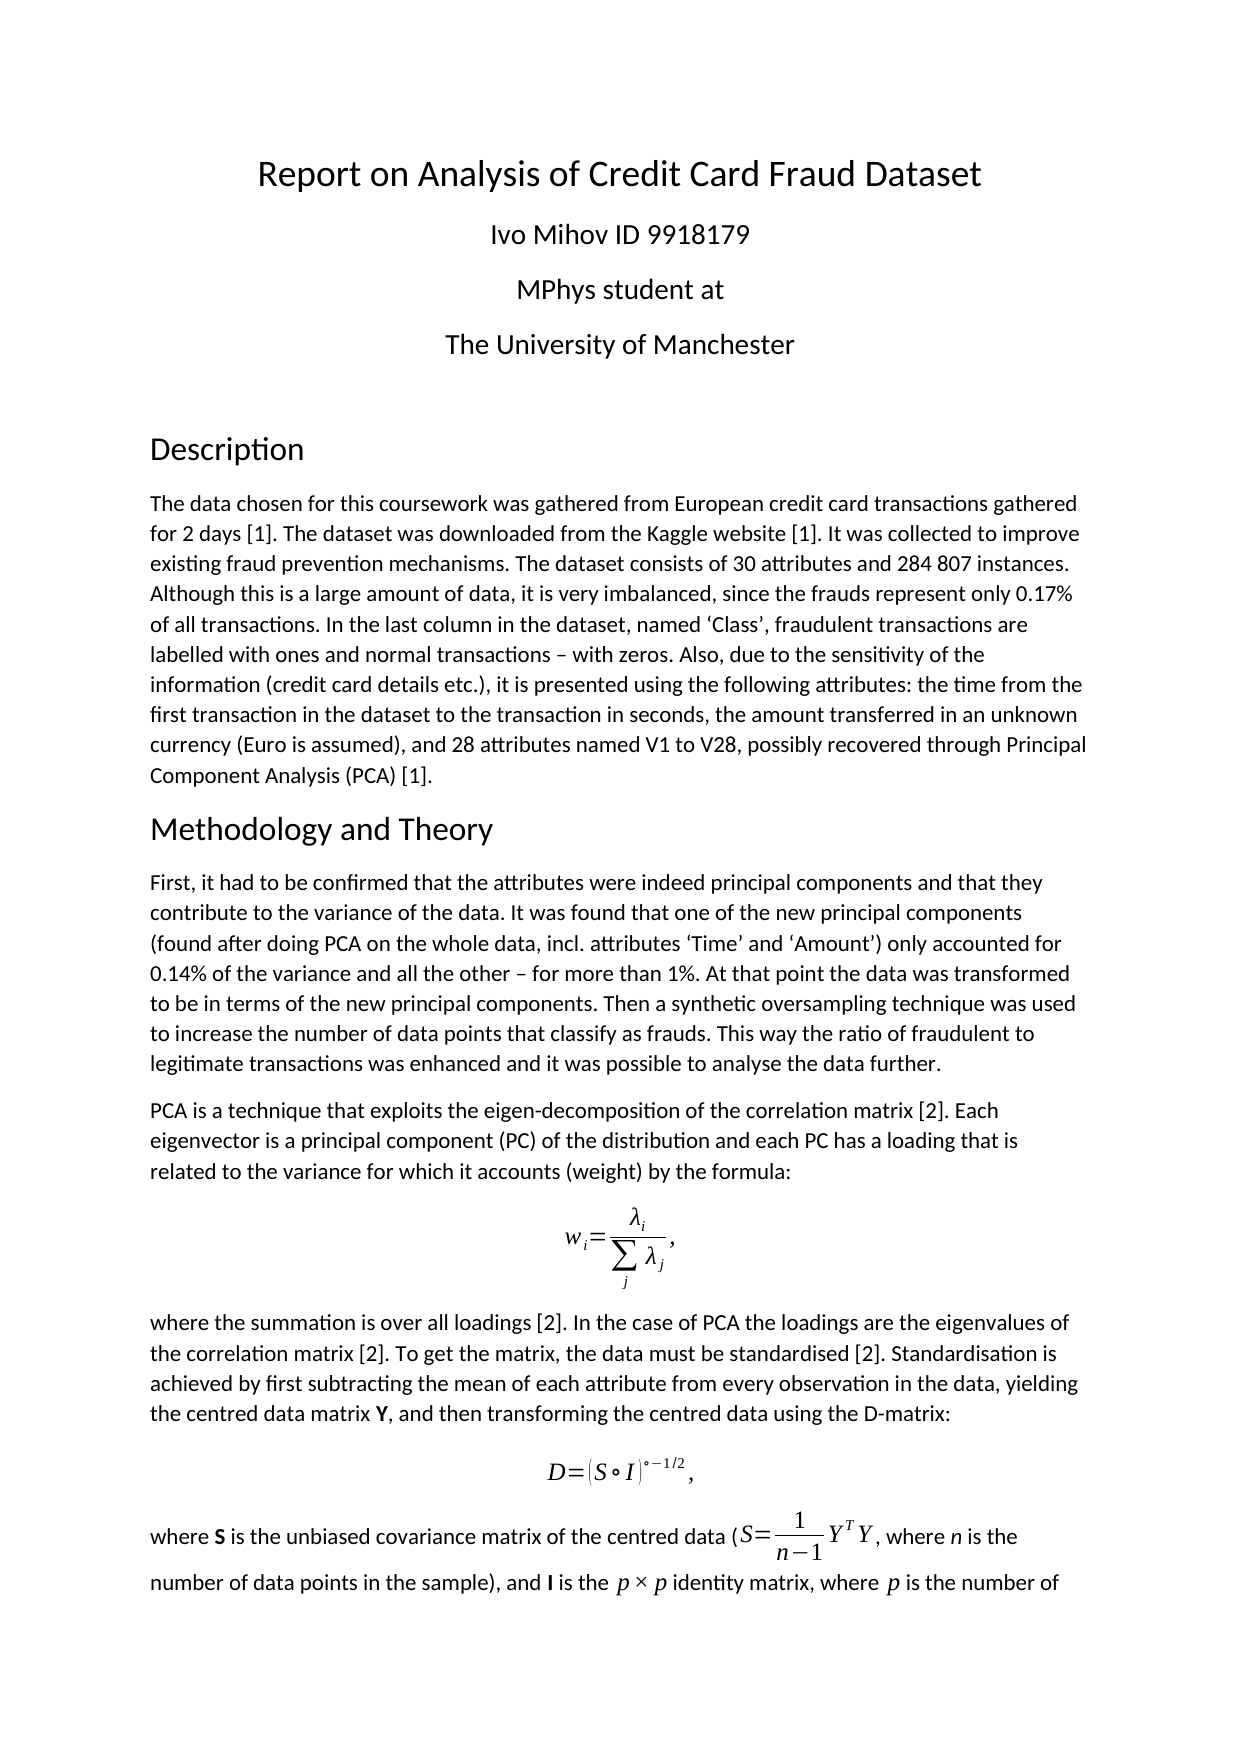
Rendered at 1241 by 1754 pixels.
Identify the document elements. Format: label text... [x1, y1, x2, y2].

text PCA is a technique that exploits the eigen-decomposition of the correlation matrix [2]. Each eigenvector is a principal component (PC) of the distribution and each PC has a loading that is related to the variance for which it accounts (weight) by the formula: [150, 1096, 1090, 1185]
text MPhys student at [150, 271, 1090, 307]
text where the summation is over all loadings [2]. In the case of PCA the loadings are the eigenvalues of the correlation matrix [2]. To get the matrix, the data must be standardised [2]. Standardisation is achieved by first subtracting the mean of each attribute from every observation in the data, yielding the centred data matrix Y, and then transforming the centred data using the D-matrix: [150, 1308, 1090, 1427]
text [150, 1507, 1090, 1596]
text The data chosen for this coursework was gathered from European credit card transactions gathered for 2 days [1]. The dataset was downloaded from the Kaggle website [1]. It was collected to improve existing fraud prevention mechanisms. The dataset consists of 30 attributes and 284 807 instances. Although this is a large amount of data, it is very imbalanced, since the frauds represent only 0.17% of all transactions. In the last column in the dataset, named ‘Class’, fraudulent transactions are labelled with ones and normal transactions – with zeros. Also, due to the sensitivity of the information (credit card details etc.), it is presented using the following attributes: the time from the first transaction in the dataset to the transaction in seconds, the amount transferred in an unknown currency (Euro is assumed), and 28 attributes named V1 to V28, possibly recovered through Principal Component Analysis (PCA) [1]. [150, 489, 1090, 789]
text Description [150, 428, 1090, 469]
text The University of Manchester [150, 326, 1090, 362]
text Ivo Mihov ID 9918179 [150, 216, 1090, 252]
text First, it had to be confirmed that the attributes were indeed principal components and that they contribute to the variance of the data. It was found that one of the new principal components (found after doing PCA on the whole data, incl. attributes ‘Time’ and ‘Amount’) only accounted for 0.14% of the variance and all the other – for more than 1%. At that point the data was transformed to be in terms of the new principal components. Then a synthetic oversampling technique was used to increase the number of data points that classify as frauds. This way the ratio of fraudulent to legitimate transactions was enhanced and it was possible to analyse the data further. [150, 868, 1090, 1078]
text Report on Analysis of Credit Card Fraud Dataset [150, 150, 1090, 196]
text Methodology and Theory [150, 808, 1090, 848]
